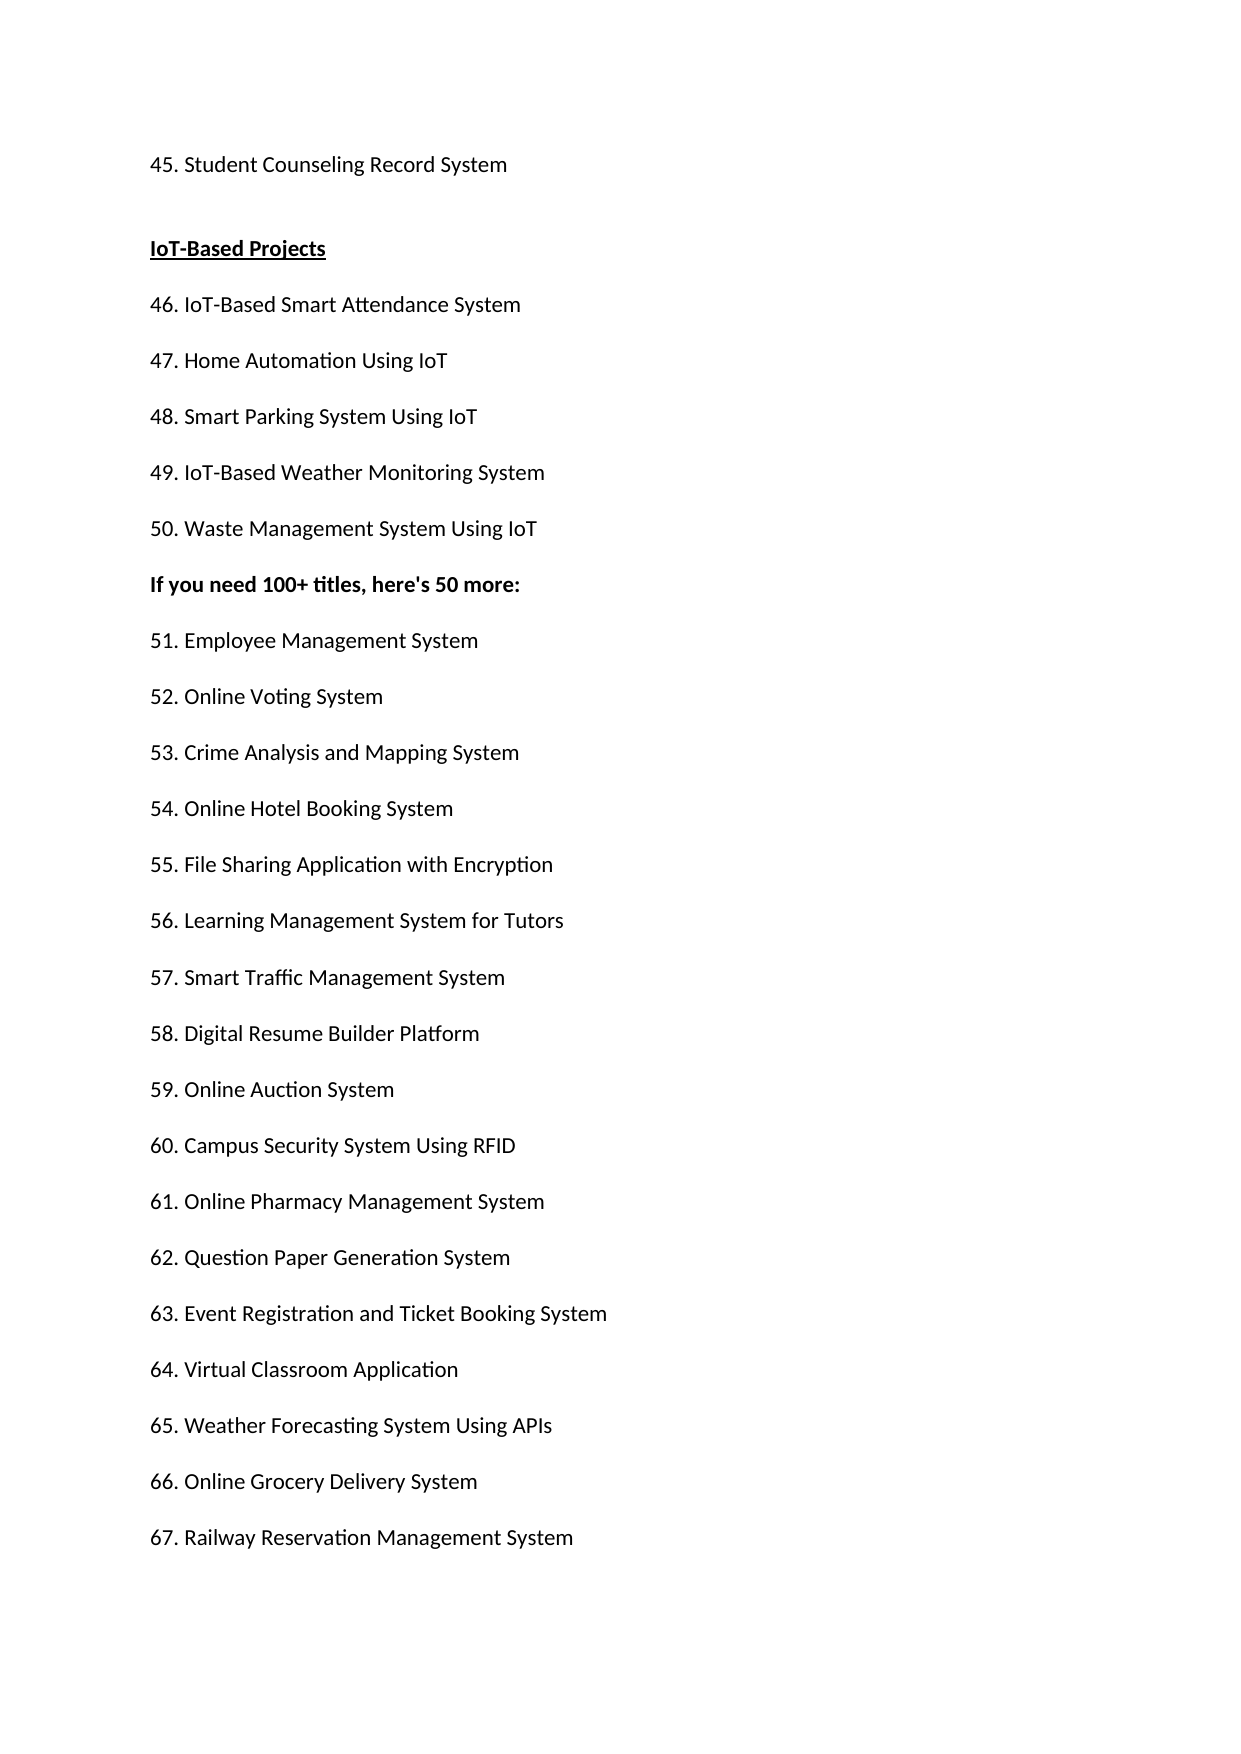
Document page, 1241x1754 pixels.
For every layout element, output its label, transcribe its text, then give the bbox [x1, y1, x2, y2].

text 52. Online Voting System [150, 682, 1090, 710]
text 57. Smart Traffic Management System [150, 963, 1090, 991]
text 65. Weather Forecasting System Using APIs [150, 1411, 1090, 1439]
text 45. Student Counseling Record System [150, 150, 1090, 178]
text 46. IoT-Based Smart Attendance System [150, 290, 1090, 318]
text 67. Railway Reservation Management System [150, 1523, 1090, 1551]
text 54. Online Hotel Booking System [150, 794, 1090, 822]
text 55. File Sharing Application with Encryption [150, 851, 1090, 878]
text 61. Online Pharmacy Management System [150, 1187, 1090, 1215]
text 47. Home Automation Using IoT [150, 346, 1090, 374]
text 62. Question Paper Generation System [150, 1243, 1090, 1271]
text 59. Online Auction System [150, 1075, 1090, 1103]
text 66. Online Grocery Delivery System [150, 1467, 1090, 1495]
text 51. Employee Management System [150, 626, 1090, 654]
text IoT-Based Projects [150, 234, 1090, 262]
text 60. Campus Security System Using RFID [150, 1131, 1090, 1159]
text 64. Virtual Classroom Application [150, 1355, 1090, 1383]
text 63. Event Registration and Ticket Booking System [150, 1299, 1090, 1327]
text 58. Digital Resume Builder Platform [150, 1019, 1090, 1047]
text 53. Crime Analysis and Mapping System [150, 738, 1090, 766]
text 48. Smart Parking System Using IoT [150, 402, 1090, 430]
text 49. IoT-Based Weather Monitoring System [150, 458, 1090, 486]
text 50. Waste Management System Using IoT [150, 514, 1090, 542]
text If you need 100+ titles, here's 50 more: [150, 570, 1090, 598]
text 56. Learning Management System for Tutors [150, 907, 1090, 934]
